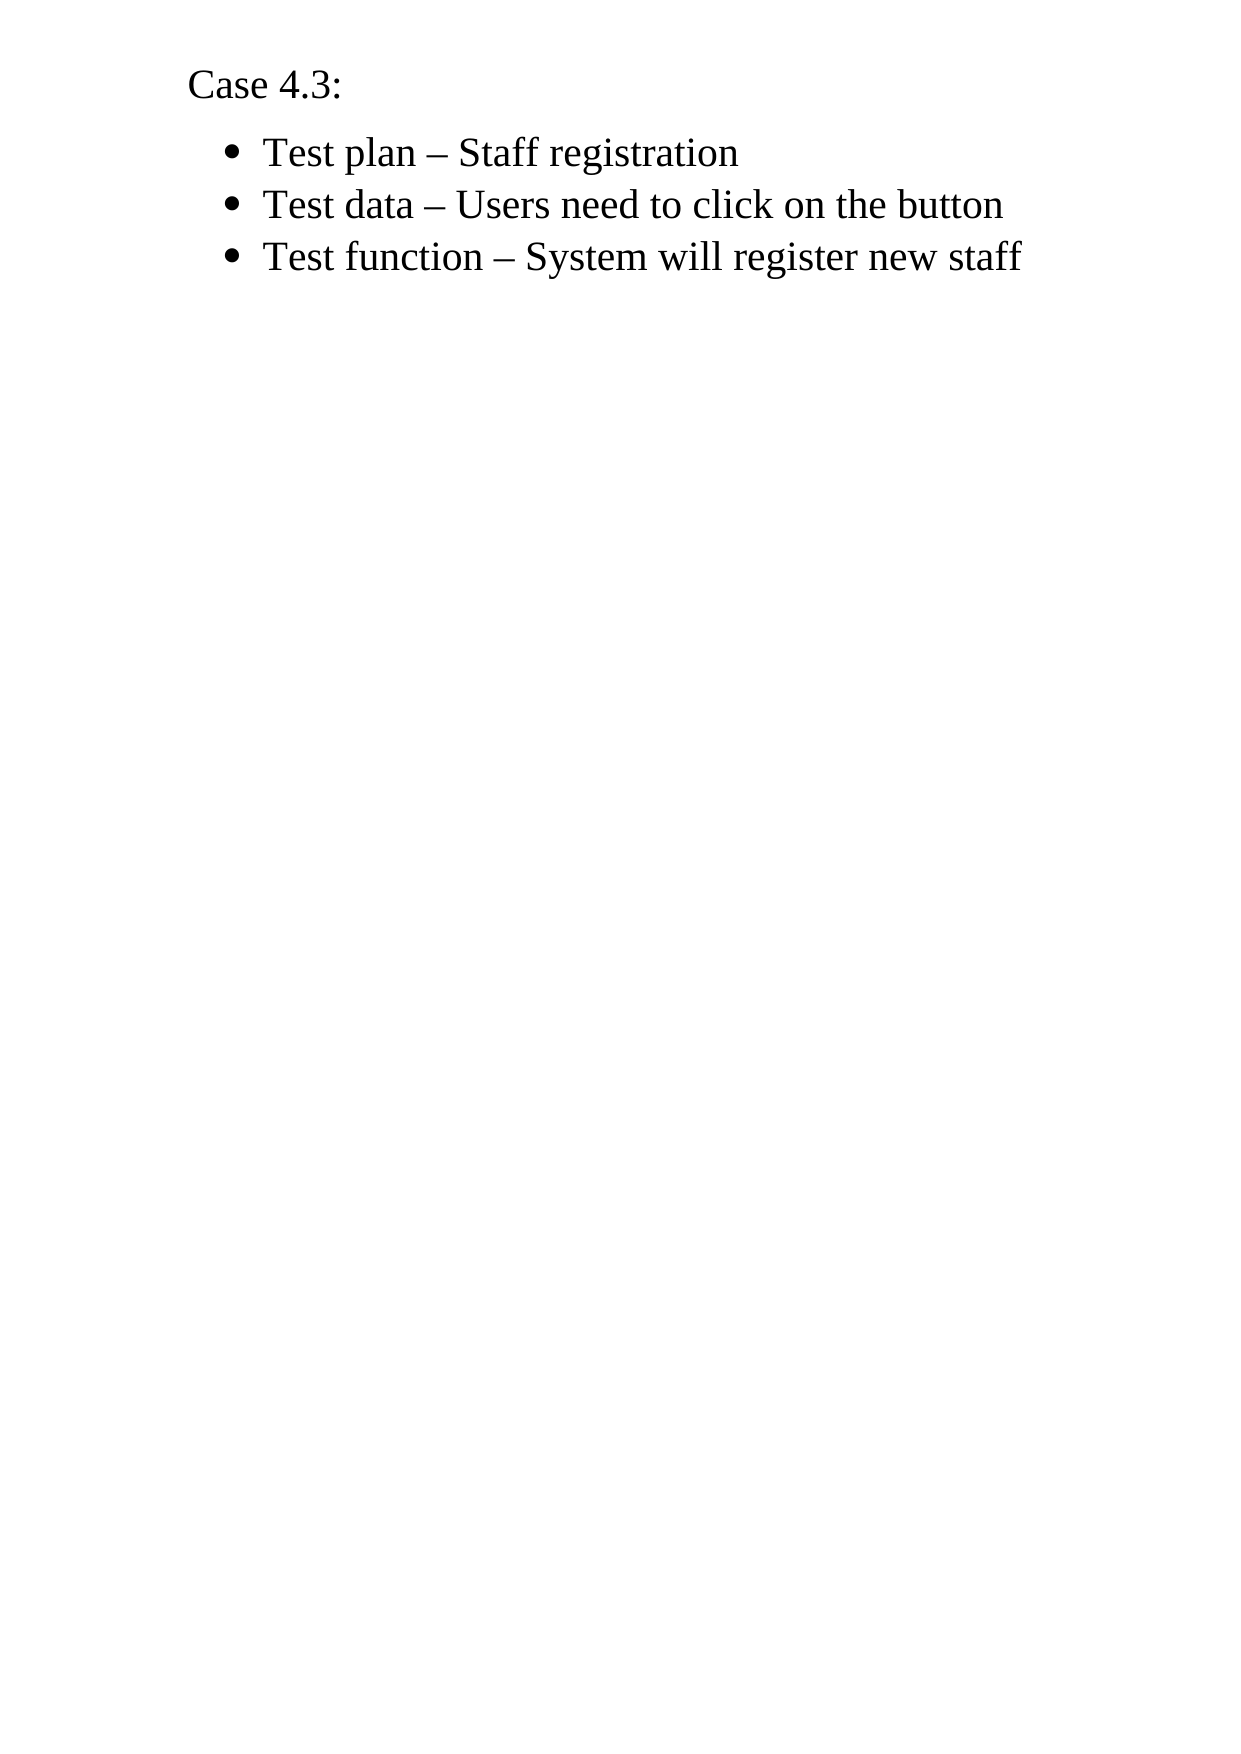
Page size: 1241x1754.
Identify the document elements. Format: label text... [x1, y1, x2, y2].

list Test function – System will register new staff [225, 231, 1181, 279]
text Case 4.3: [187, 59, 1181, 107]
list Test plan – Staff registration [225, 127, 1181, 175]
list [225, 179, 1181, 227]
